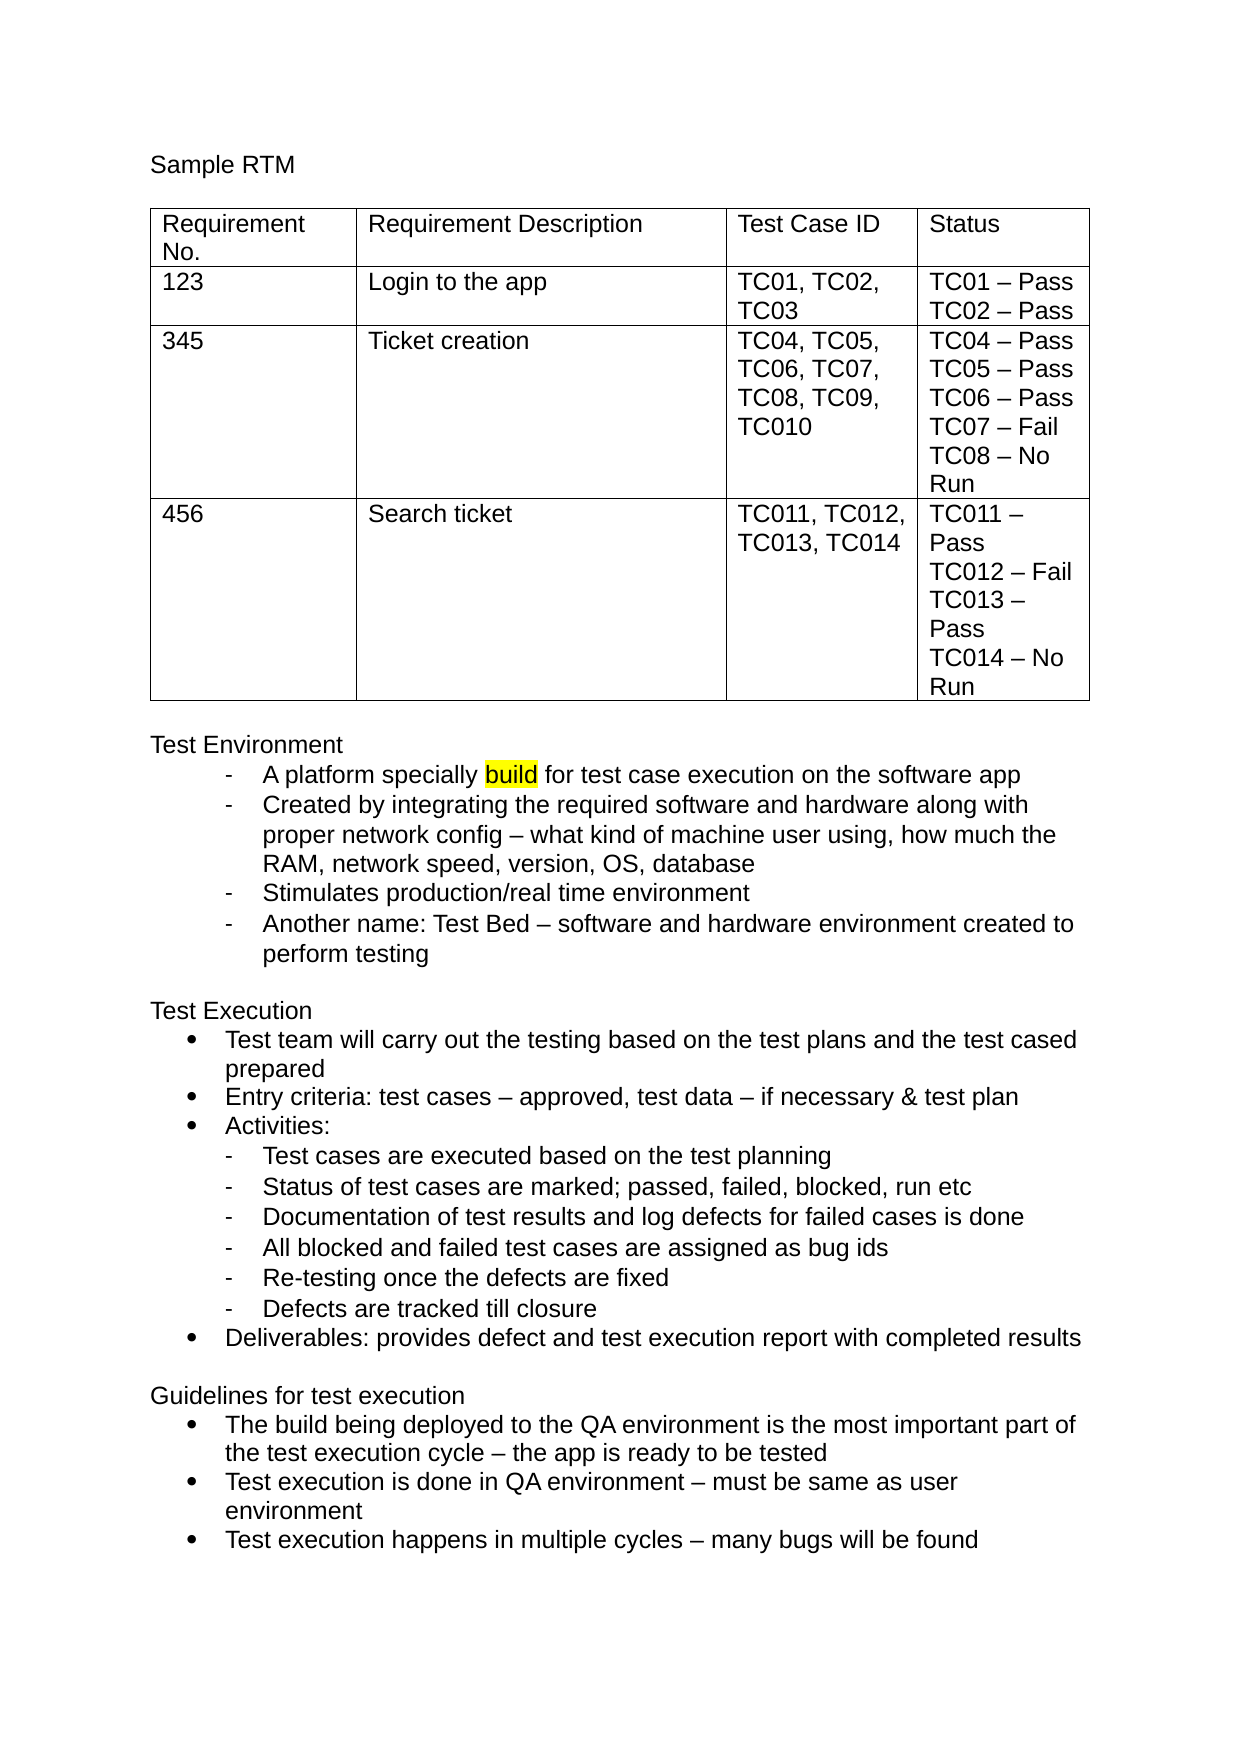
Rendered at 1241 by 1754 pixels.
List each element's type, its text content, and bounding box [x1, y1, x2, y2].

table_cell 345 [151, 326, 356, 498]
list Entry criteria: test cases – approved, test data – if necessary & test plan [187, 1082, 1090, 1111]
list Defects are tracked till closure [225, 1293, 1090, 1323]
text Sample RTM [150, 150, 1090, 179]
list Deliverables: provides defect and test execution report with completed results [187, 1323, 1090, 1352]
list Stimulates production/real time environment [225, 877, 1090, 908]
list Test team will carry out the testing based on the test plans and the test cased prepared [187, 1025, 1090, 1082]
list The build being deployed to the QA environment is the most important part of the test execution cycle – the app is ready to be tested [187, 1409, 1090, 1467]
list Test cases are executed based on the test planning [225, 1140, 1090, 1171]
list Created by integrating the required software and hardware along with proper network config – what kind of machine user using, how much the RAM, network speed, version, OS, database [225, 789, 1090, 877]
table_cell 123 [151, 267, 356, 324]
table_cell TC01, TC02, TC03 [727, 267, 917, 324]
list A platform specially build for test case execution on the software app [225, 759, 1090, 789]
table_header Requirement Description [357, 209, 726, 266]
table_cell Ticket creation [357, 326, 726, 498]
table_cell TC011 – Pass TC012 – Fail TC013 – Pass TC014 – No Run [918, 499, 1089, 700]
table_cell TC04 – Pass TC05 – Pass TC06 – Pass TC07 – Fail TC08 – No Run [918, 326, 1089, 498]
list Test execution is done in QA environment – must be same as user environment [187, 1467, 1090, 1525]
table_header Status [918, 209, 1089, 266]
text Test Execution [150, 996, 1090, 1025]
table_header Test Case ID [727, 209, 917, 266]
list Re-testing once the defects are fixed [225, 1262, 1090, 1293]
text Test Environment [150, 730, 1090, 759]
list Activities: [187, 1111, 1090, 1140]
table_cell 456 [151, 499, 356, 700]
text Guidelines for test execution [150, 1381, 1090, 1409]
table_header Requirement No. [151, 209, 356, 266]
table_cell TC04, TC05, TC06, TC07, TC08, TC09, TC010 [727, 326, 917, 498]
table_cell Search ticket [357, 499, 726, 700]
table_cell TC01 – Pass TC02 – Pass [918, 267, 1089, 324]
table_cell TC011, TC012, TC013, TC014 [727, 499, 917, 700]
list All blocked and failed test cases are assigned as bug ids [225, 1232, 1090, 1262]
table_cell Login to the app [357, 267, 726, 324]
list Test execution happens in multiple cycles – many bugs will be found [187, 1525, 1090, 1554]
list Documentation of test results and log defects for failed cases is done [225, 1201, 1090, 1232]
list Another name: Test Bed – software and hardware environment created to perform testing [225, 908, 1090, 967]
list Status of test cases are marked; passed, failed, blocked, run etc [225, 1171, 1090, 1201]
